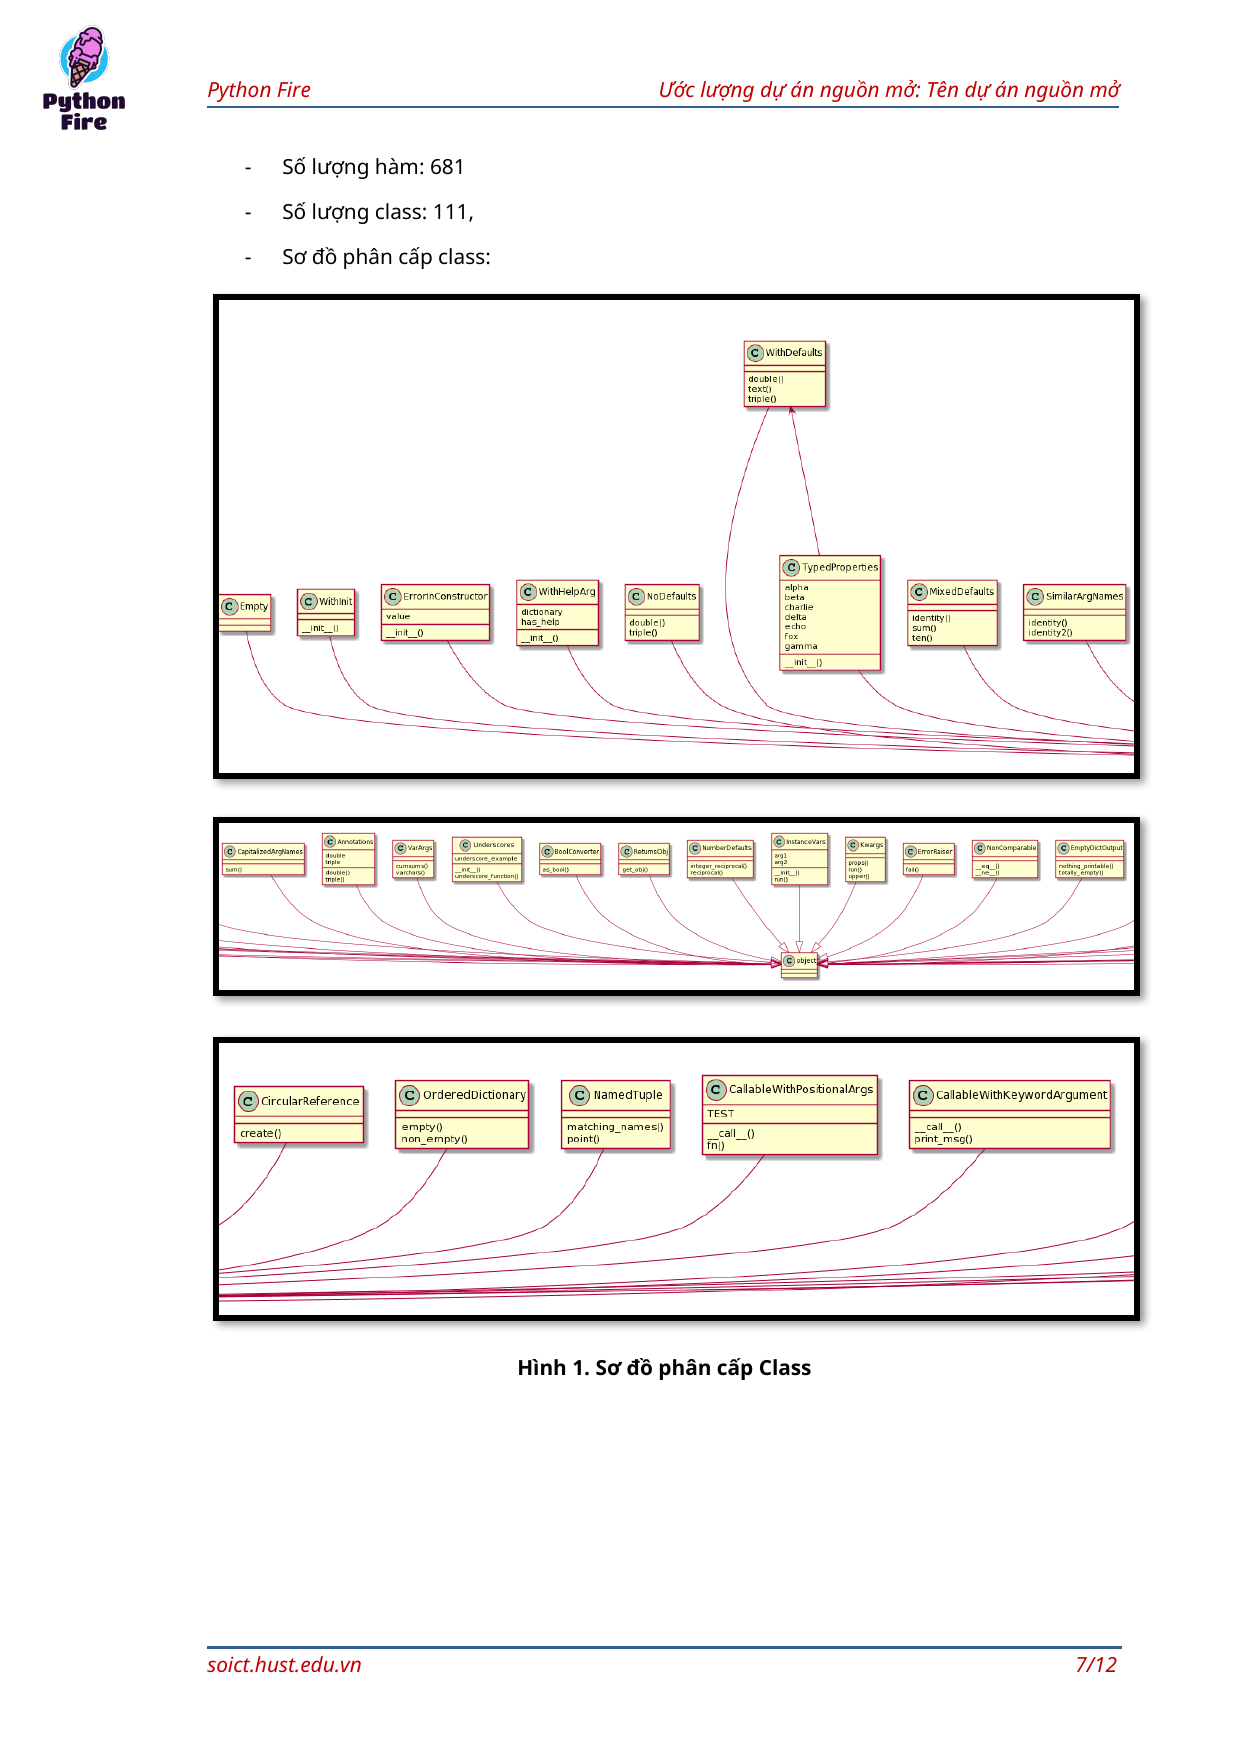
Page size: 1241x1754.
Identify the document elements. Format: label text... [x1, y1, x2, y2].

picture [219, 300, 1134, 773]
list Sơ đồ phân cấp class: [244, 242, 1122, 271]
picture [219, 1043, 1134, 1315]
picture [219, 823, 1134, 990]
text Hình 1. Sơ đồ phân cấp Class [207, 1353, 1122, 1382]
list Số lượng hàm: 681 [244, 152, 1122, 181]
list Số lượng class: 111, [244, 197, 1122, 226]
picture [14, 3, 154, 143]
